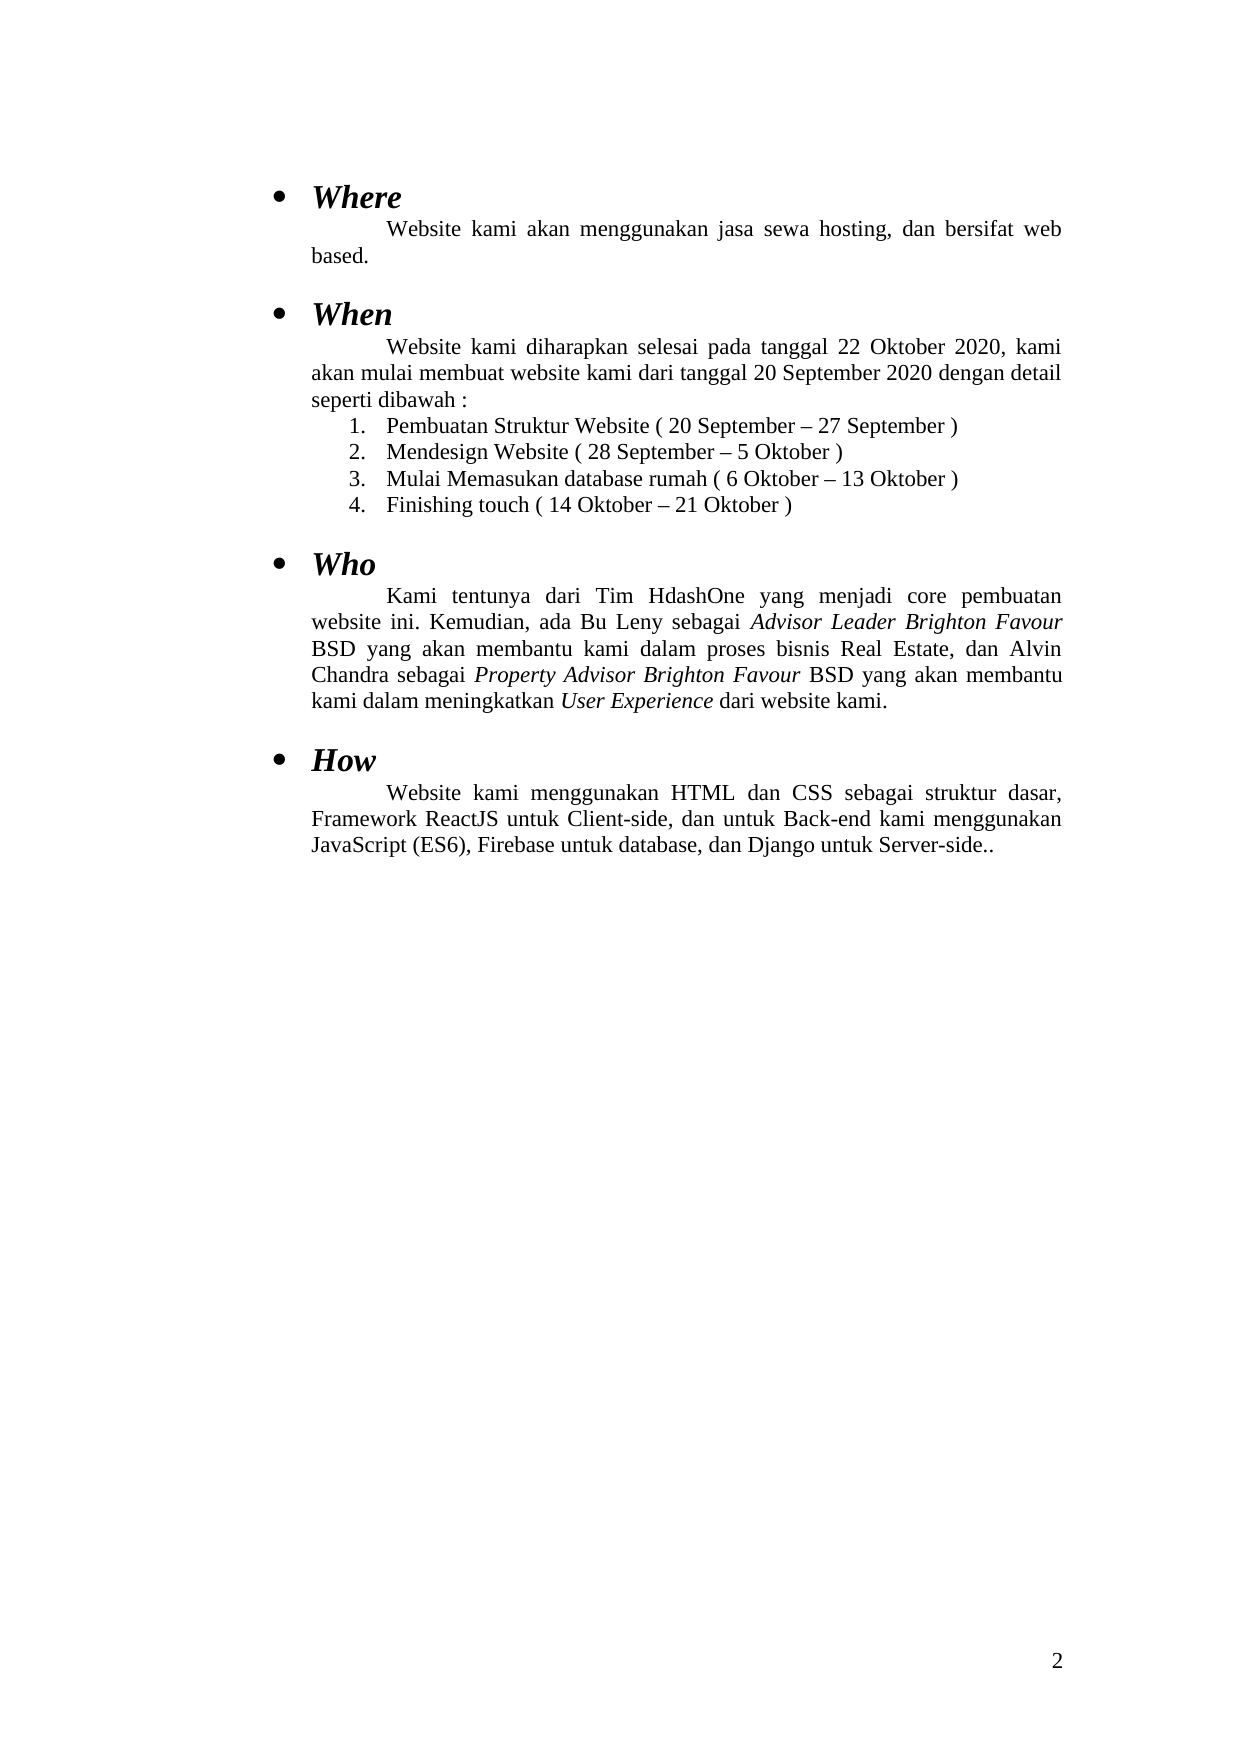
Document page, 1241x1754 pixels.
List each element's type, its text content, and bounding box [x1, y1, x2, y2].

text Website kami menggunakan HTML dan CSS sebagai struktur dasar, Framework ReactJS untuk Client-side, dan untuk Back-end kami menggunakan JavaScript (ES6), Firebase untuk database, dan Django untuk Server-side.. [311, 778, 1063, 858]
list Pembuatan Struktur Website ( 20 September – 27 September ) [349, 412, 1063, 438]
list Who [274, 544, 1063, 582]
list Where [274, 177, 1063, 216]
list How [274, 740, 1063, 778]
list Mulai Memasukan database rumah ( 6 Oktober – 13 Oktober ) [349, 465, 1063, 491]
text Website kami diharapkan selesai pada tanggal 22 Oktober 2020, kami akan mulai membuat website kami dari tanggal 20 September 2020 dengan detail seperti dibawah : [311, 333, 1063, 412]
list When [274, 294, 1063, 333]
text Kami tentunya dari Tim HdashOne yang menjadi core pembuatan website ini. Kemudian, ada Bu Leny sebagai Advisor Leader Brighton Favour BSD yang akan membantu kami dalam proses bisnis Real Estate, dan Alvin Chandra sebagai Property Advisor Brighton Favour BSD yang akan membantu kami dalam meningkatkan User Experience dari website kami. [311, 582, 1063, 714]
list Mendesign Website ( 28 September – 5 Oktober ) [349, 438, 1063, 465]
text Website kami akan menggunakan jasa sewa hosting, dan bersifat web based. [311, 216, 1063, 268]
list Finishing touch ( 14 Oktober – 21 Oktober ) [349, 491, 1063, 517]
